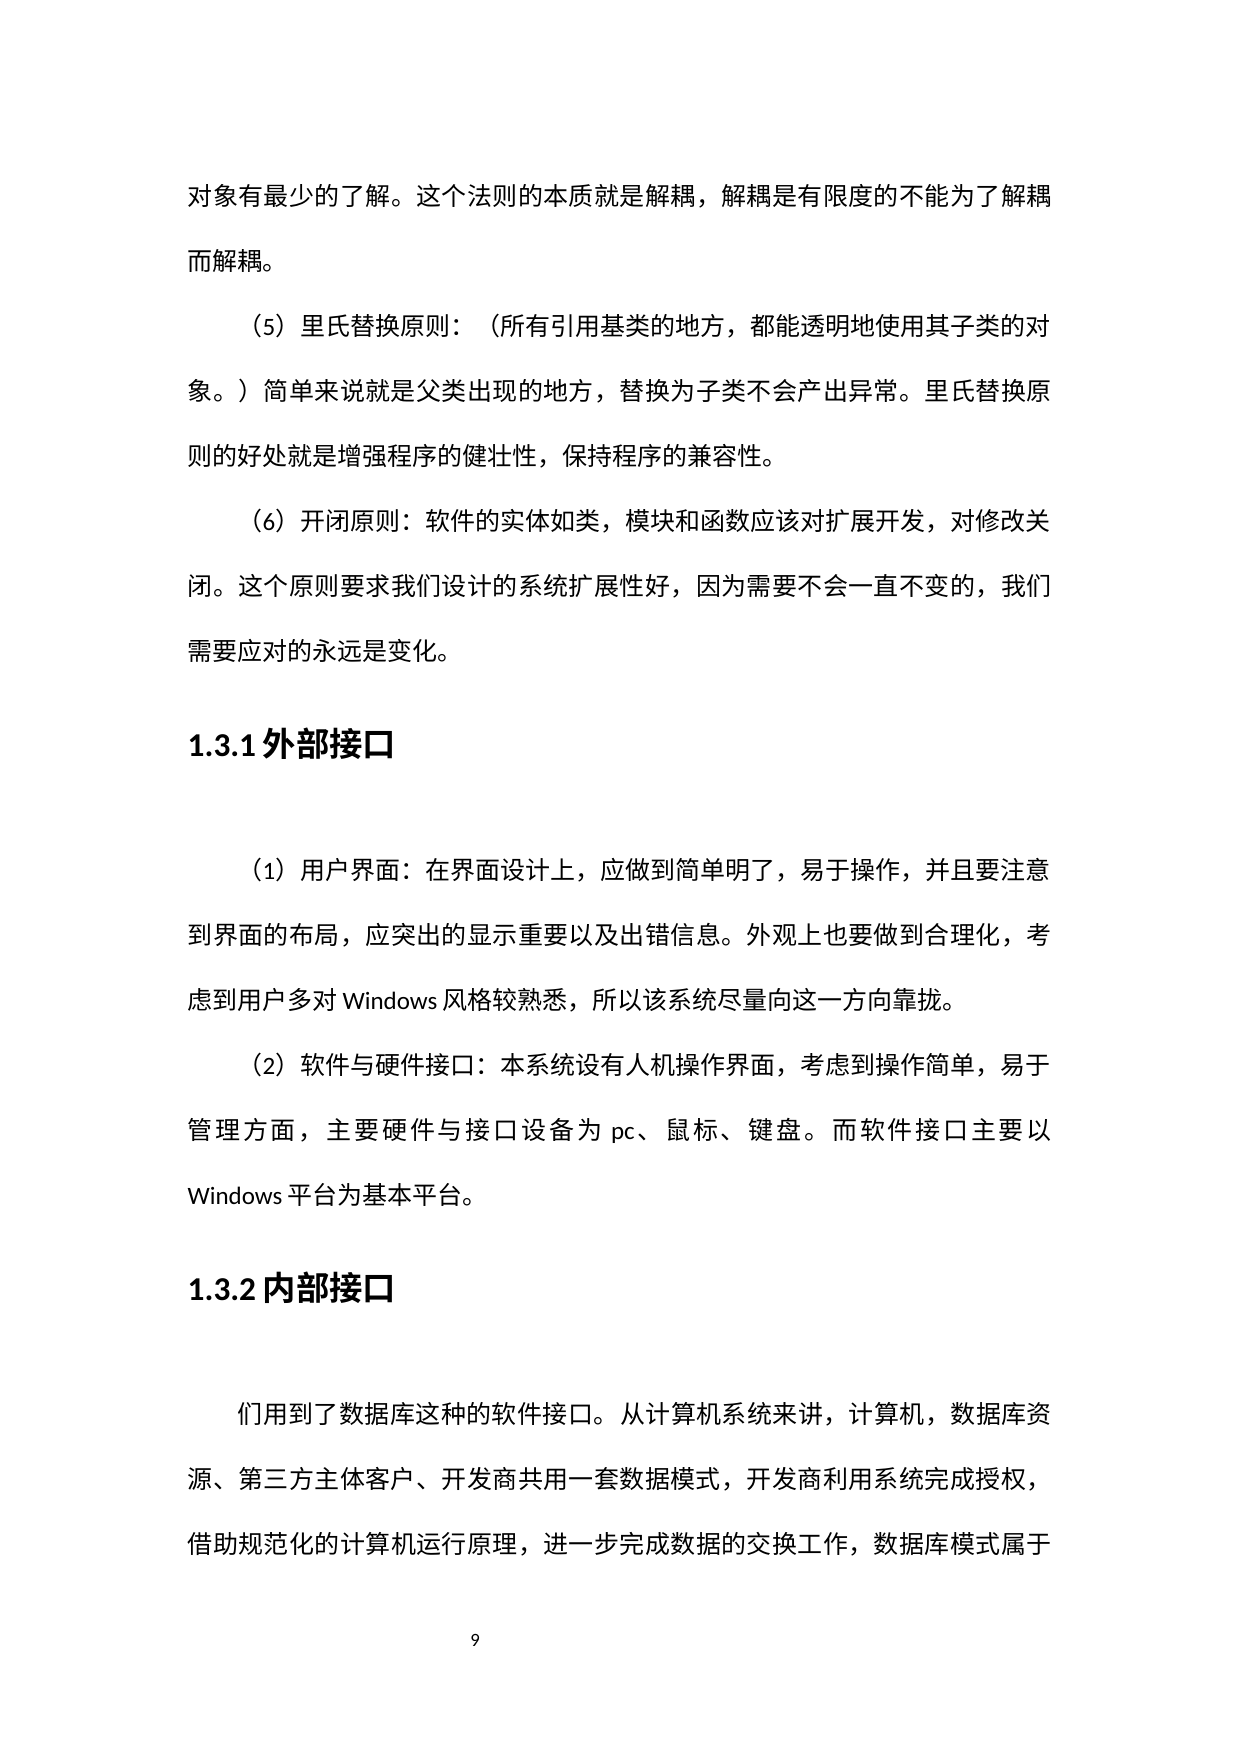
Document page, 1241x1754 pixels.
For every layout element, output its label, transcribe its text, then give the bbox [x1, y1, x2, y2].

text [187, 162, 1053, 292]
text （1）用户界面：在界面设计上，应做到简单明了，易于操作，并且要注意到界面的布局，应突出的显示重要以及出错信息。外观上也要做到合理化，考虑到用户多对Windows风格较熟悉，所以该系统尽量向这一方向靠拢。 [187, 836, 1053, 1031]
text （2）软件与硬件接口：本系统设有人机操作界面，考虑到操作简单，易于管理方面，主要硬件与接口设备为pc、鼠标、键盘。而软件接口主要以Windows平台为基本平台。 [187, 1031, 1053, 1226]
text （5）里氏替换原则：（所有引用基类的地方，都能透明地使用其子类的对象。）简单来说就是父类出现的地方，替换为子类不会产出异常。里氏替换原则的好处就是增强程序的健壮性，保持程序的兼容性。 [187, 292, 1053, 487]
subtitle 1.3.1外部接口 [187, 709, 1053, 774]
subtitle 1.3.2内部接口 [187, 1253, 1053, 1318]
text （6）开闭原则：软件的实体如类，模块和函数应该对扩展开发，对修改关闭。这个原则要求我们设计的系统扩展性好，因为需要不会一直不变的，我们需要应对的永远是变化。 [187, 487, 1053, 682]
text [187, 1380, 1053, 1575]
